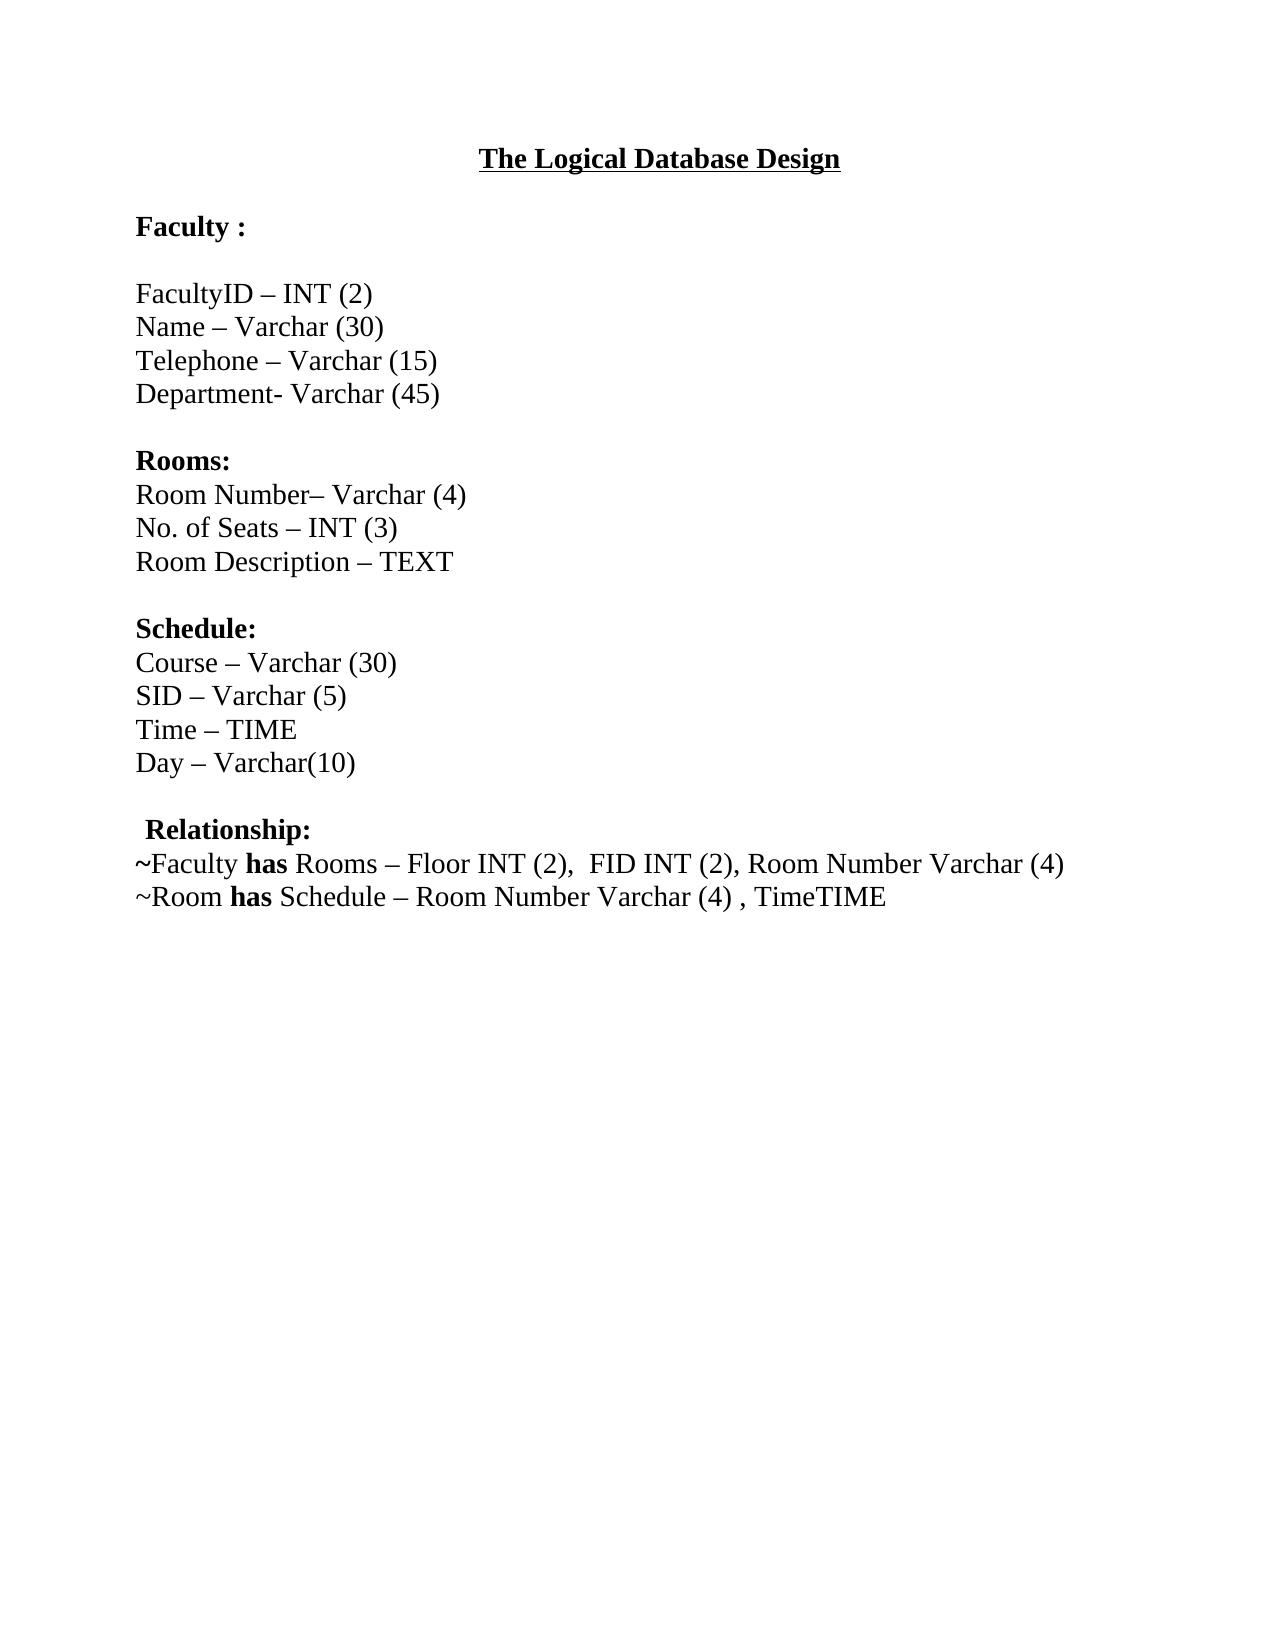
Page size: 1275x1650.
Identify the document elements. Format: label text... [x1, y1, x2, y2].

text Time – TIME [135, 712, 1183, 745]
text Department- Varchar (45) [135, 376, 1183, 410]
text Room Number– Varchar (4) [135, 477, 1183, 511]
text Day – Varchar(10) [135, 745, 1183, 779]
text Faculty : [135, 209, 1183, 242]
text The Logical Database Design [135, 142, 1183, 175]
text Relationship: [145, 812, 1183, 846]
text No. of Seats – INT (3) [135, 511, 1183, 544]
text ~Room has Schedule – Room Number Varchar (4) , TimeTIME [135, 879, 1183, 913]
text Rooms: [135, 443, 1183, 477]
text Schedule: [135, 611, 1183, 645]
text Name – Varchar (30) [135, 309, 1183, 343]
text FacultyID – INT (2) [135, 276, 1183, 309]
text Course – Varchar (30) [135, 645, 1183, 678]
text ~Faculty has Rooms – Floor INT (2), FID INT (2), Room Number Varchar (4) [135, 846, 1183, 879]
text Room Description – TEXT [135, 544, 1183, 578]
text Telephone – Varchar (15) [135, 343, 1183, 376]
text SID – Varchar (5) [135, 678, 1183, 712]
